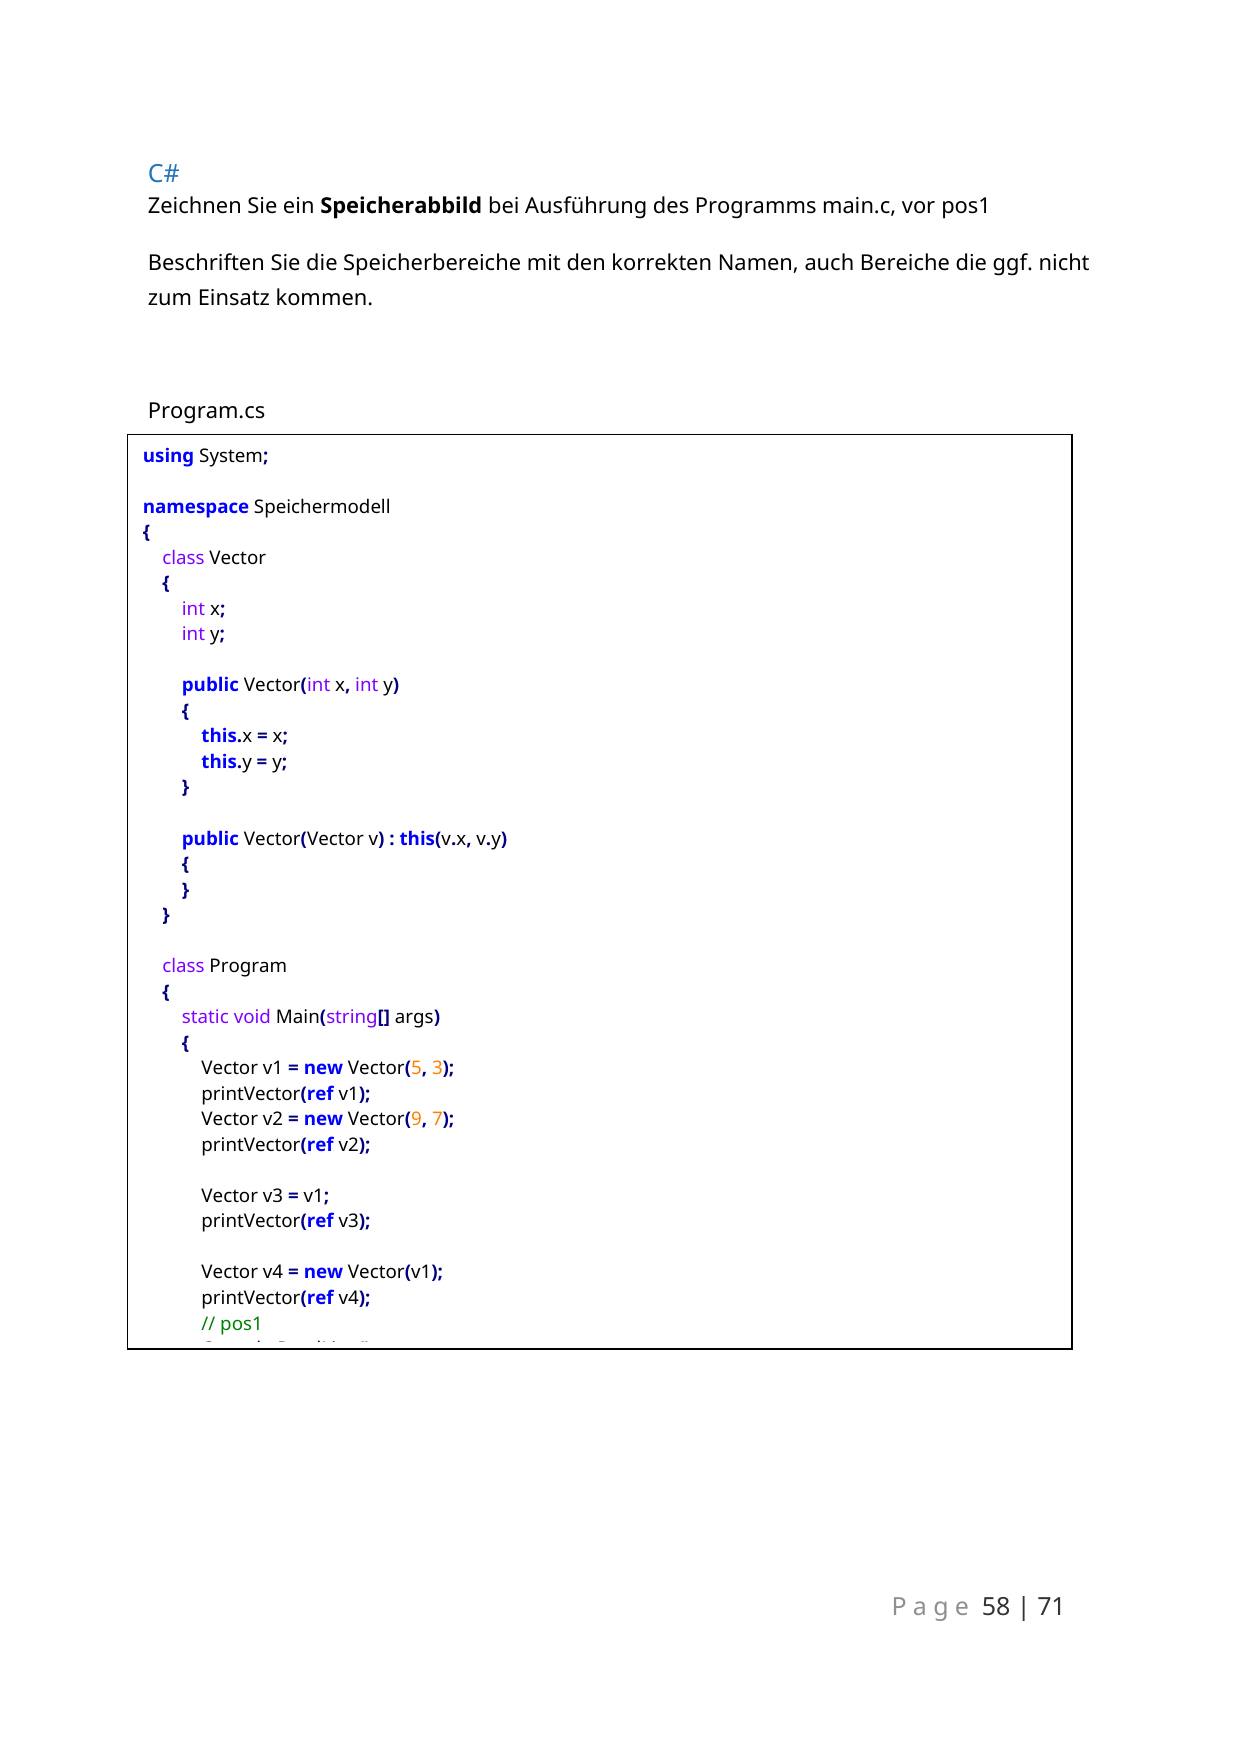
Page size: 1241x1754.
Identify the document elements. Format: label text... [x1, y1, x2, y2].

subtitle C# [148, 156, 1093, 190]
text Beschriften Sie die Speicherbereiche mit den korrekten Namen, auch Bereiche die ggf. nicht zum Einsatz kommen. [148, 247, 1093, 312]
text Zeichnen Sie ein Speicherabbild bei Ausführung des Programms main.c, vor pos1 [148, 190, 1093, 220]
text Program.cs [148, 395, 1093, 425]
